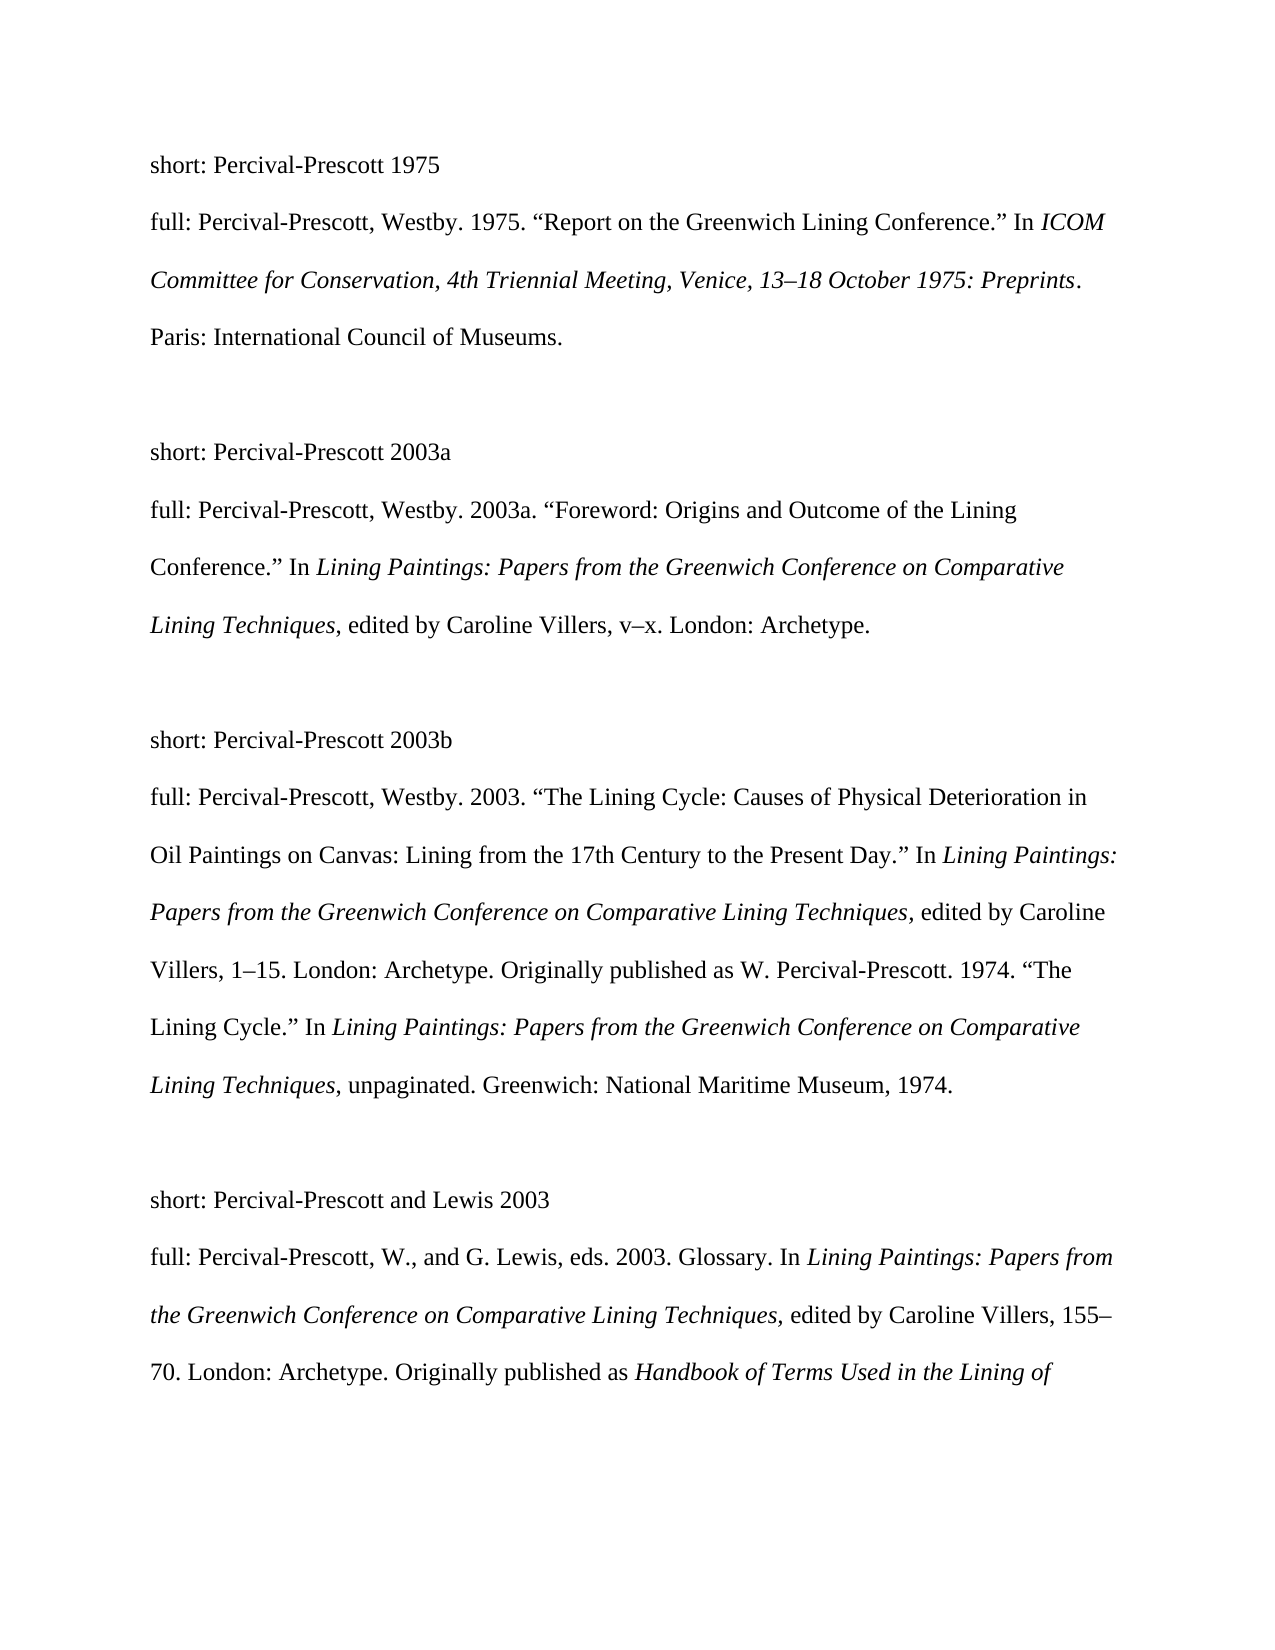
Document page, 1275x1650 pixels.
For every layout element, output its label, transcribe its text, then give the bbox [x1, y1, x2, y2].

text short: Percival-Prescott and Lewis 2003 [150, 1185, 1125, 1214]
text short: Percival-Prescott 1975 [150, 150, 1125, 179]
text full: Percival-Prescott, Westby. 1975. “Report on the Greenwich Lining Conference.” In ICOM Committee for Conservation, 4th Triennial Meeting, Venice, 13–18 October 1975: Preprints. Paris: International Council of Museums. [150, 207, 1125, 351]
text full: Percival-Prescott, Westby. 2003a. “Foreword: Origins and Outcome of the Lining Conference.” In Lining Paintings: Papers from the Greenwich Conference on Comparative Lining Techniques, edited by Caroline Villers, v–x. London: Archetype. [150, 495, 1125, 639]
text full: Percival-Prescott, Westby. 2003. “The Lining Cycle: Causes of Physical Deterioration in Oil Paintings on Canvas: Lining from the 17th Century to the Present Day.” In Lining Paintings: Papers from the Greenwich Conference on Comparative Lining Techniques, edited by Caroline Villers, 1–15. London: Archetype. Originally published as W. Percival-Prescott. 1974. “The Lining Cycle.” In Lining Paintings: Papers from the Greenwich Conference on Comparative Lining Techniques, unpaginated. Greenwich: National Maritime Museum, 1974. [150, 782, 1125, 1099]
text short: Percival-Prescott 2003b [150, 725, 1125, 754]
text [150, 1242, 1125, 1386]
text short: Percival-Prescott 2003a [150, 437, 1125, 466]
